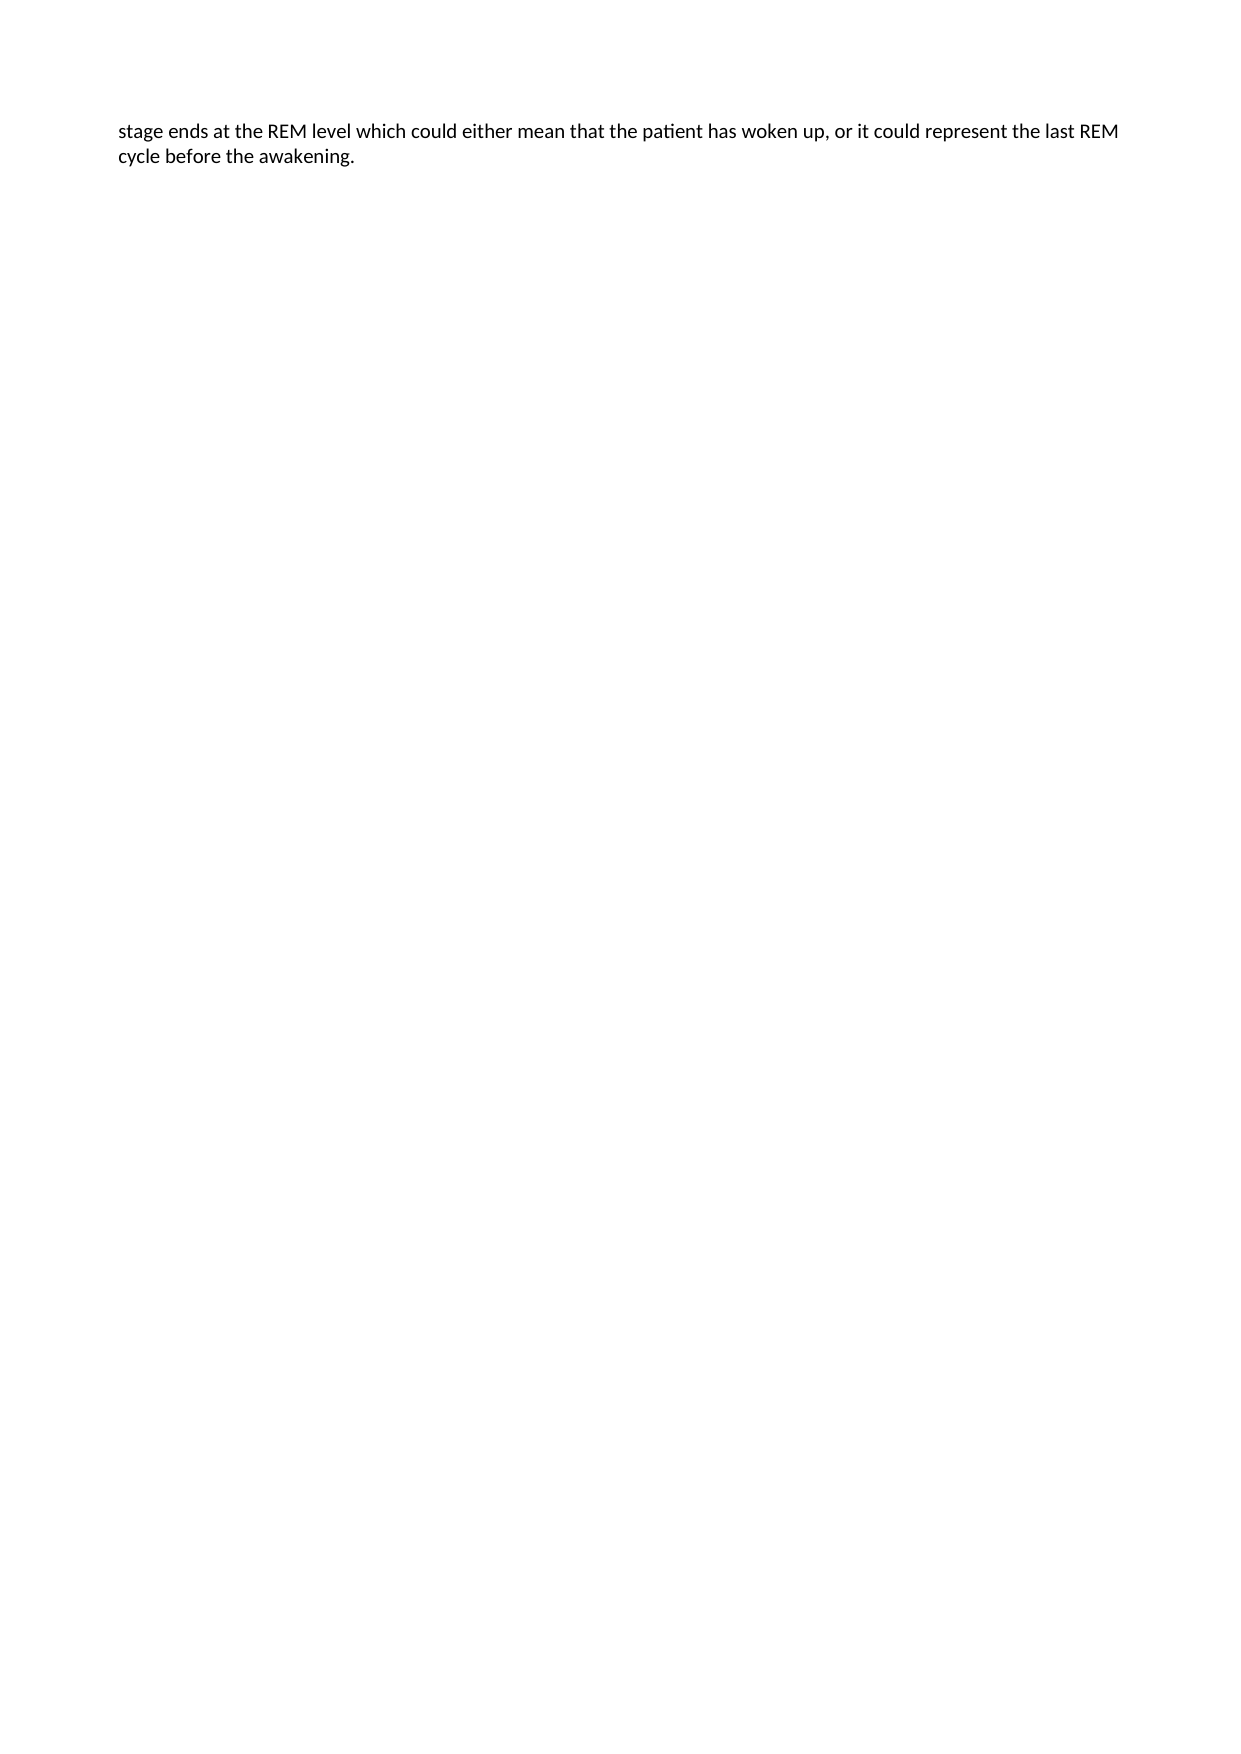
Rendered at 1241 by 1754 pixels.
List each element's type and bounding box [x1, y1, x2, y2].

text [118, 118, 1122, 169]
